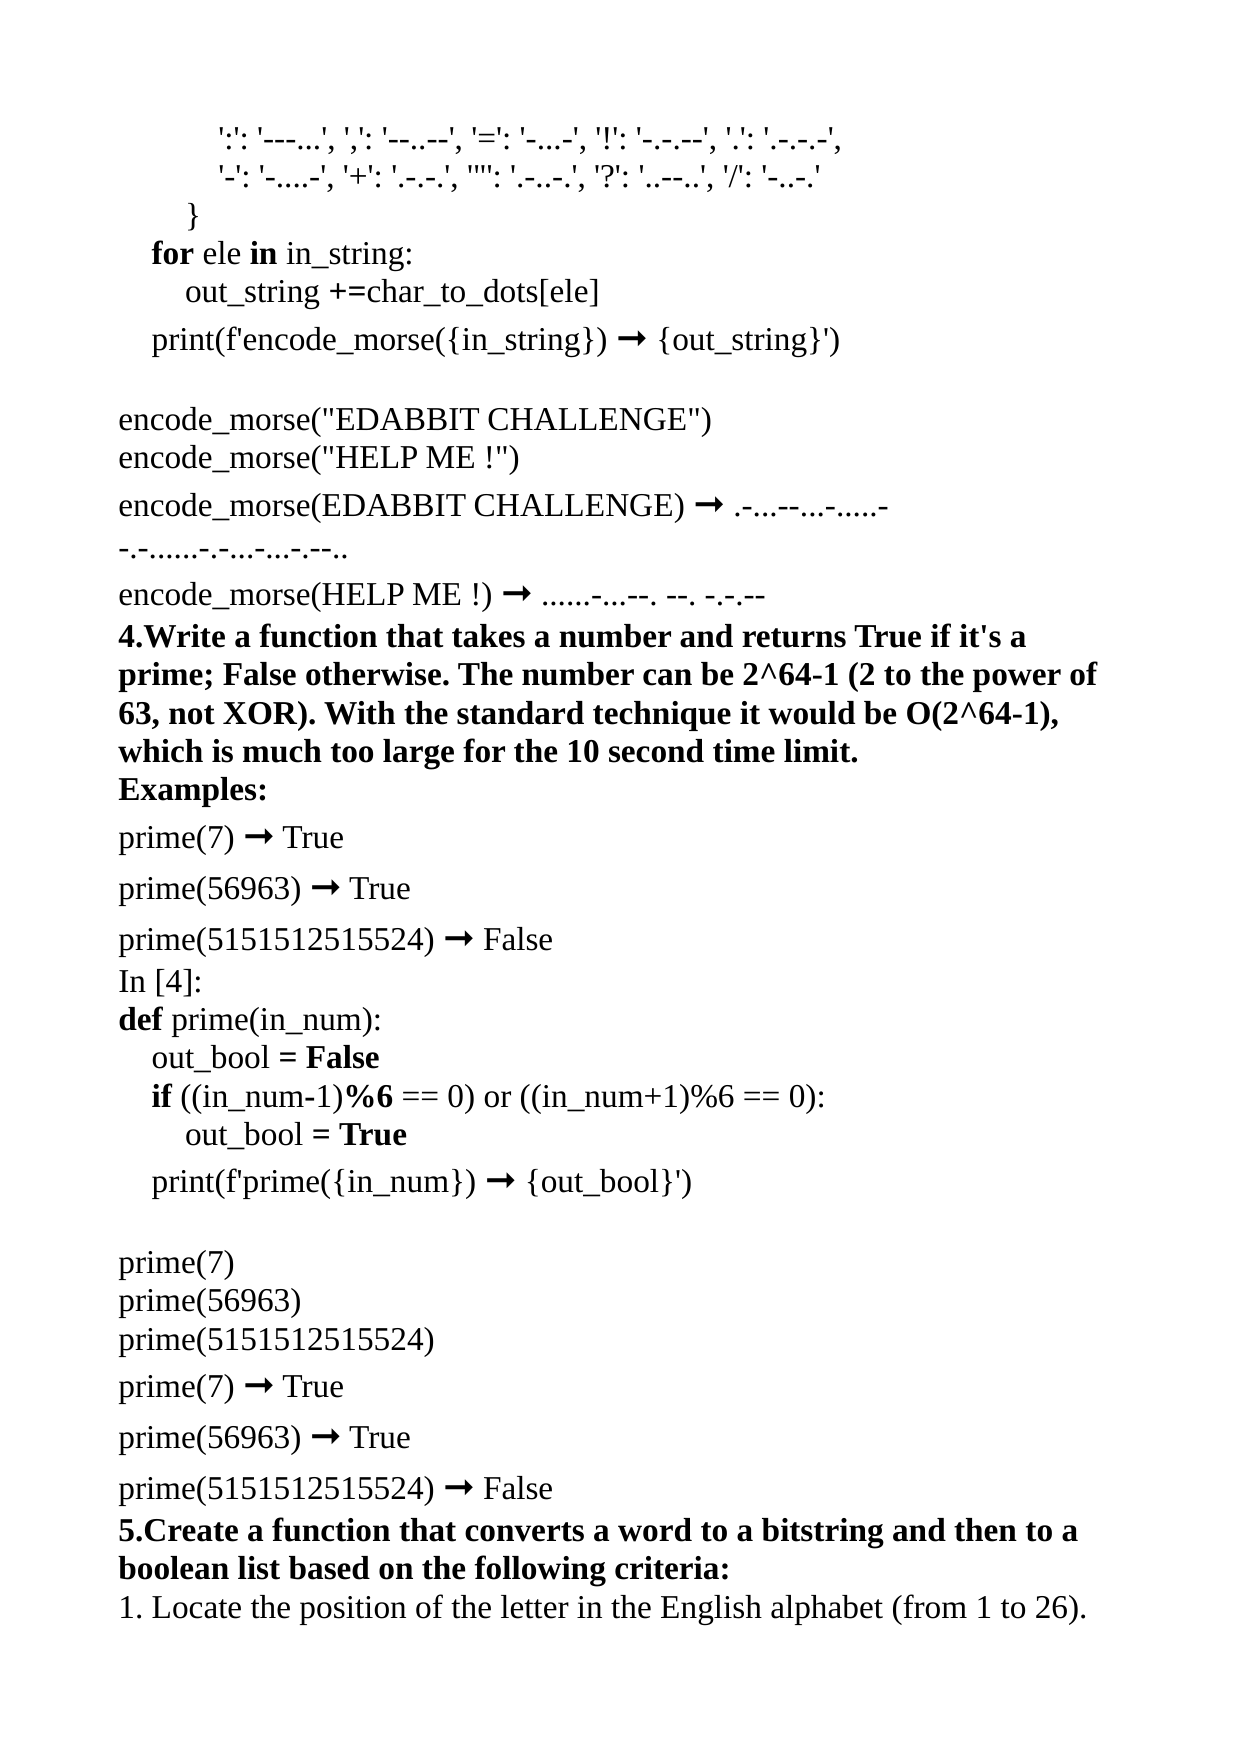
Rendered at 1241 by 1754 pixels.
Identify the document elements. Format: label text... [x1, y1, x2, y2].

text 4.Write a function that takes a number and returns True if it's a prime; False otherwise. The number can be 2^64-1 (2 to the power of 63, not XOR). With the standard technique it would be O(2^64-1), which is much too large for the 10 second time limit. [118, 616, 1122, 769]
text prime(5151512515524) [118, 1319, 1122, 1357]
text out_string +=char_to_dots[ele] [118, 271, 1122, 310]
text print(f'encode_morse({in_string}) ➞ {out_string}') [118, 310, 1122, 361]
text In [4]: [118, 961, 1122, 999]
text } [118, 195, 1122, 233]
text 1. Locate the position of the letter in the English alphabet (from 1 to 26). [118, 1587, 1122, 1625]
text encode_morse(EDABBIT CHALLENGE) ➞ .-...--...-.....- -.-......-.-...-...-.--.. [118, 476, 1122, 565]
text encode_morse("HELP ME !") [118, 437, 1122, 476]
text 5.Create a function that converts a word to a bitstring and then to a boolean list based on the following criteria: [118, 1510, 1122, 1587]
text encode_morse("EDABBIT CHALLENGE") [118, 399, 1122, 437]
text out_bool = True [118, 1114, 1122, 1153]
text encode_morse(HELP ME !) ➞ ......-...--. --. -.-.-- [118, 565, 1122, 616]
text prime(56963) [118, 1280, 1122, 1319]
text print(f'prime({in_num}) ➞ {out_bool}') [118, 1153, 1122, 1204]
text '-': '-....-', '+': '.-.-.', '"': '.-..-.', '?': '..--..', '/': '-..-.' [118, 156, 1122, 195]
text prime(56963) ➞ True [118, 1408, 1122, 1459]
text if ((in_num-1)%6 == 0) or ((in_num+1)%6 == 0): [118, 1076, 1122, 1114]
text for ele in in_string: [118, 233, 1122, 271]
text prime(7) ➞ True [118, 1357, 1122, 1408]
text ':': '---...', ',': '--..--', '=': '-...-', '!': '-.-.--', '.': '.-.-.-', [118, 118, 1122, 156]
text Examples: prime(7) ➞ True prime(56963) ➞ True prime(5151512515524) ➞ False [118, 769, 1122, 961]
text def prime(in_num): [118, 999, 1122, 1038]
text prime(5151512515524) ➞ False [118, 1459, 1122, 1510]
text prime(7) [118, 1242, 1122, 1280]
text out_bool = False [118, 1038, 1122, 1076]
